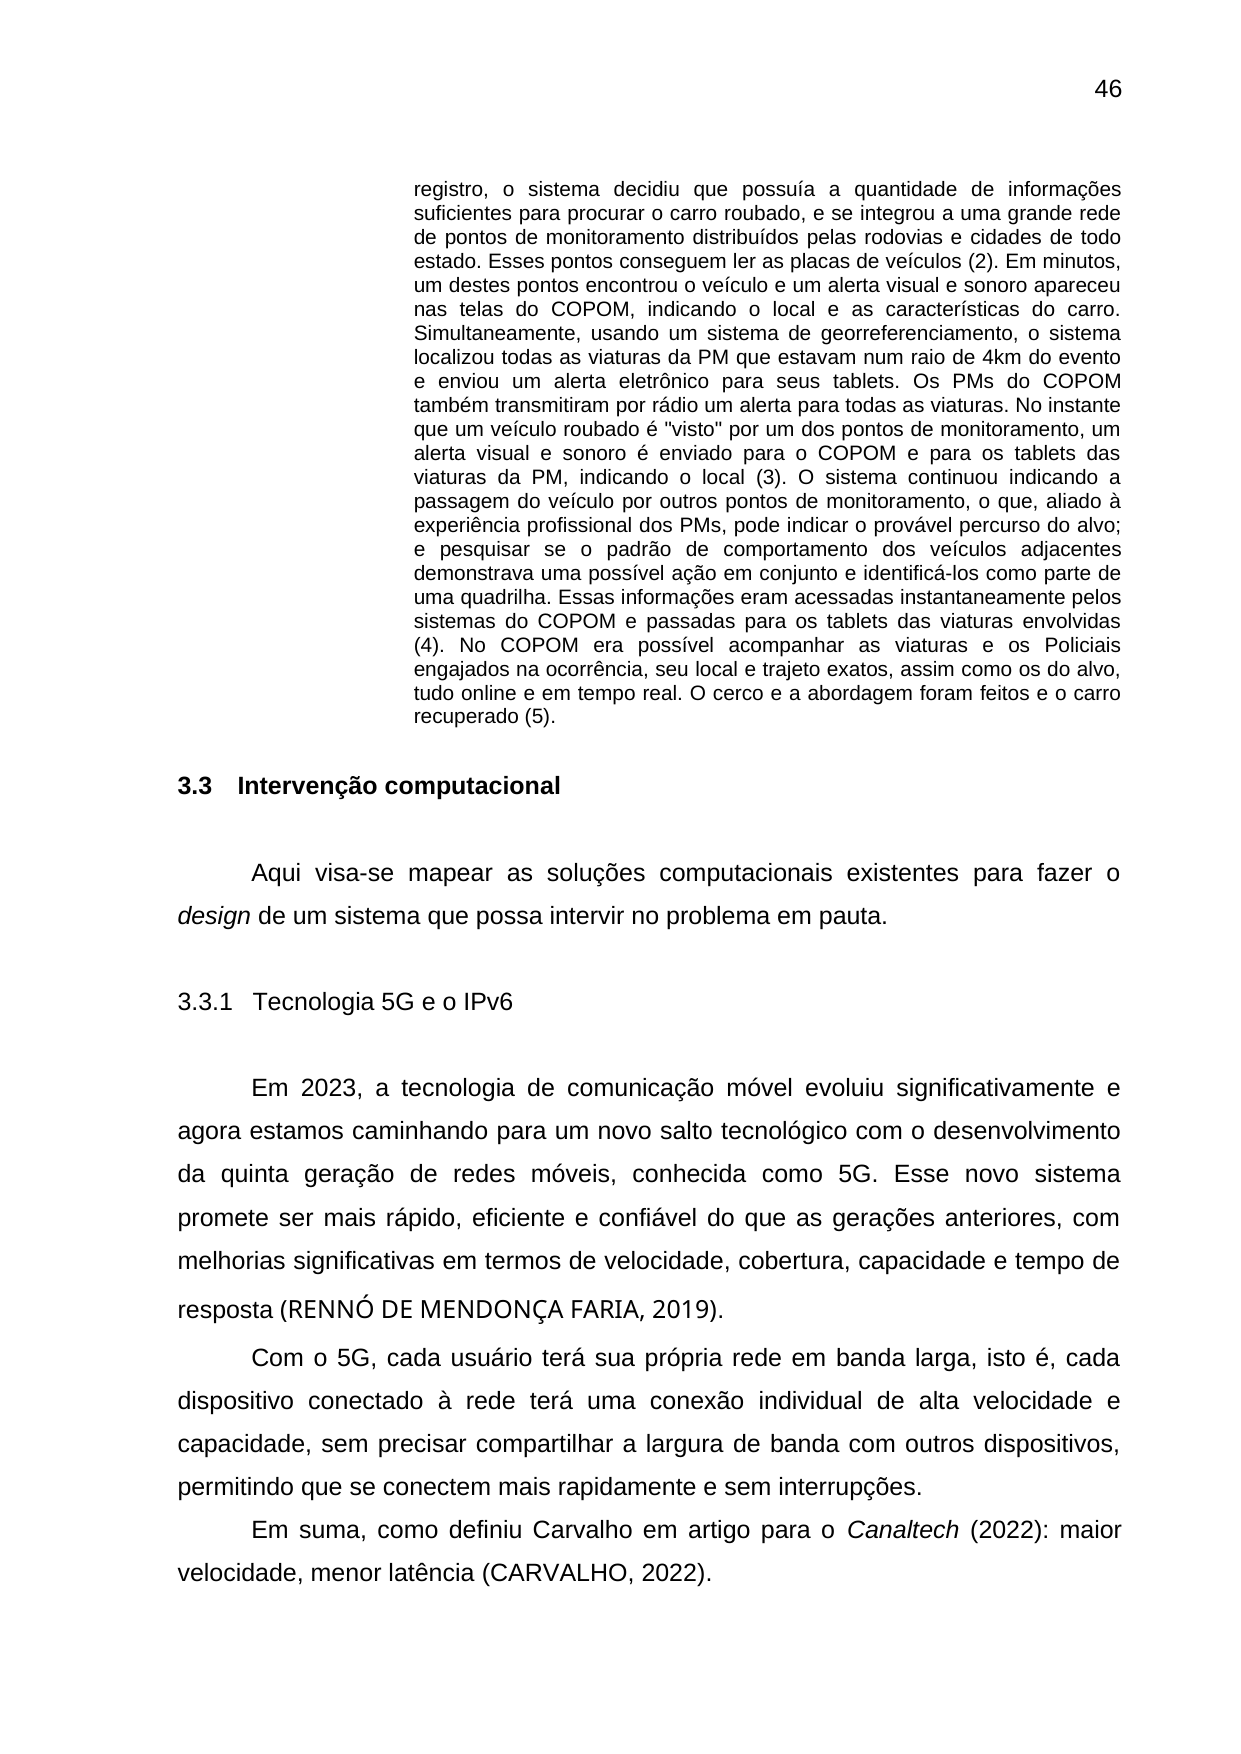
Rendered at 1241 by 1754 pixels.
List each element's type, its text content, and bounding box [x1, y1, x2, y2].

subtitle Intervenção computacional [177, 771, 1122, 800]
text Aqui visa-se mapear as soluções computacionais existentes para fazer o design de um sistema que possa intervir no problema em pauta. [177, 858, 1122, 929]
text Com o 5G, cada usuário terá sua própria rede em banda larga, isto é, cada dispositivo conectado à rede terá uma conexão individual de alta velocidade e capacidade, sem precisar compartilhar a largura de banda com outros dispositivos, permitindo que se conectem mais rapidamente e sem interrupções. [177, 1342, 1122, 1501]
text Em 2023, a tecnologia de comunicação móvel evoluiu significativamente e agora estamos caminhando para um novo salto tecnológico com o desenvolvimento da quinta geração de redes móveis, conhecida como 5G. Esse novo sistema promete ser mais rápido, eficiente e confiável do que as gerações anteriores, com melhorias significativas em termos de velocidade, cobertura, capacidade e tempo de resposta (RENNÓ DE MENDONÇA FARIA, 2019). [177, 1073, 1122, 1326]
subtitle Tecnologia 5G e o IPv6 [177, 987, 1122, 1016]
text Em suma, como definiu Carvalho em artigo para o Canaltech (2022): maior velocidade, menor latência . [177, 1515, 1122, 1587]
